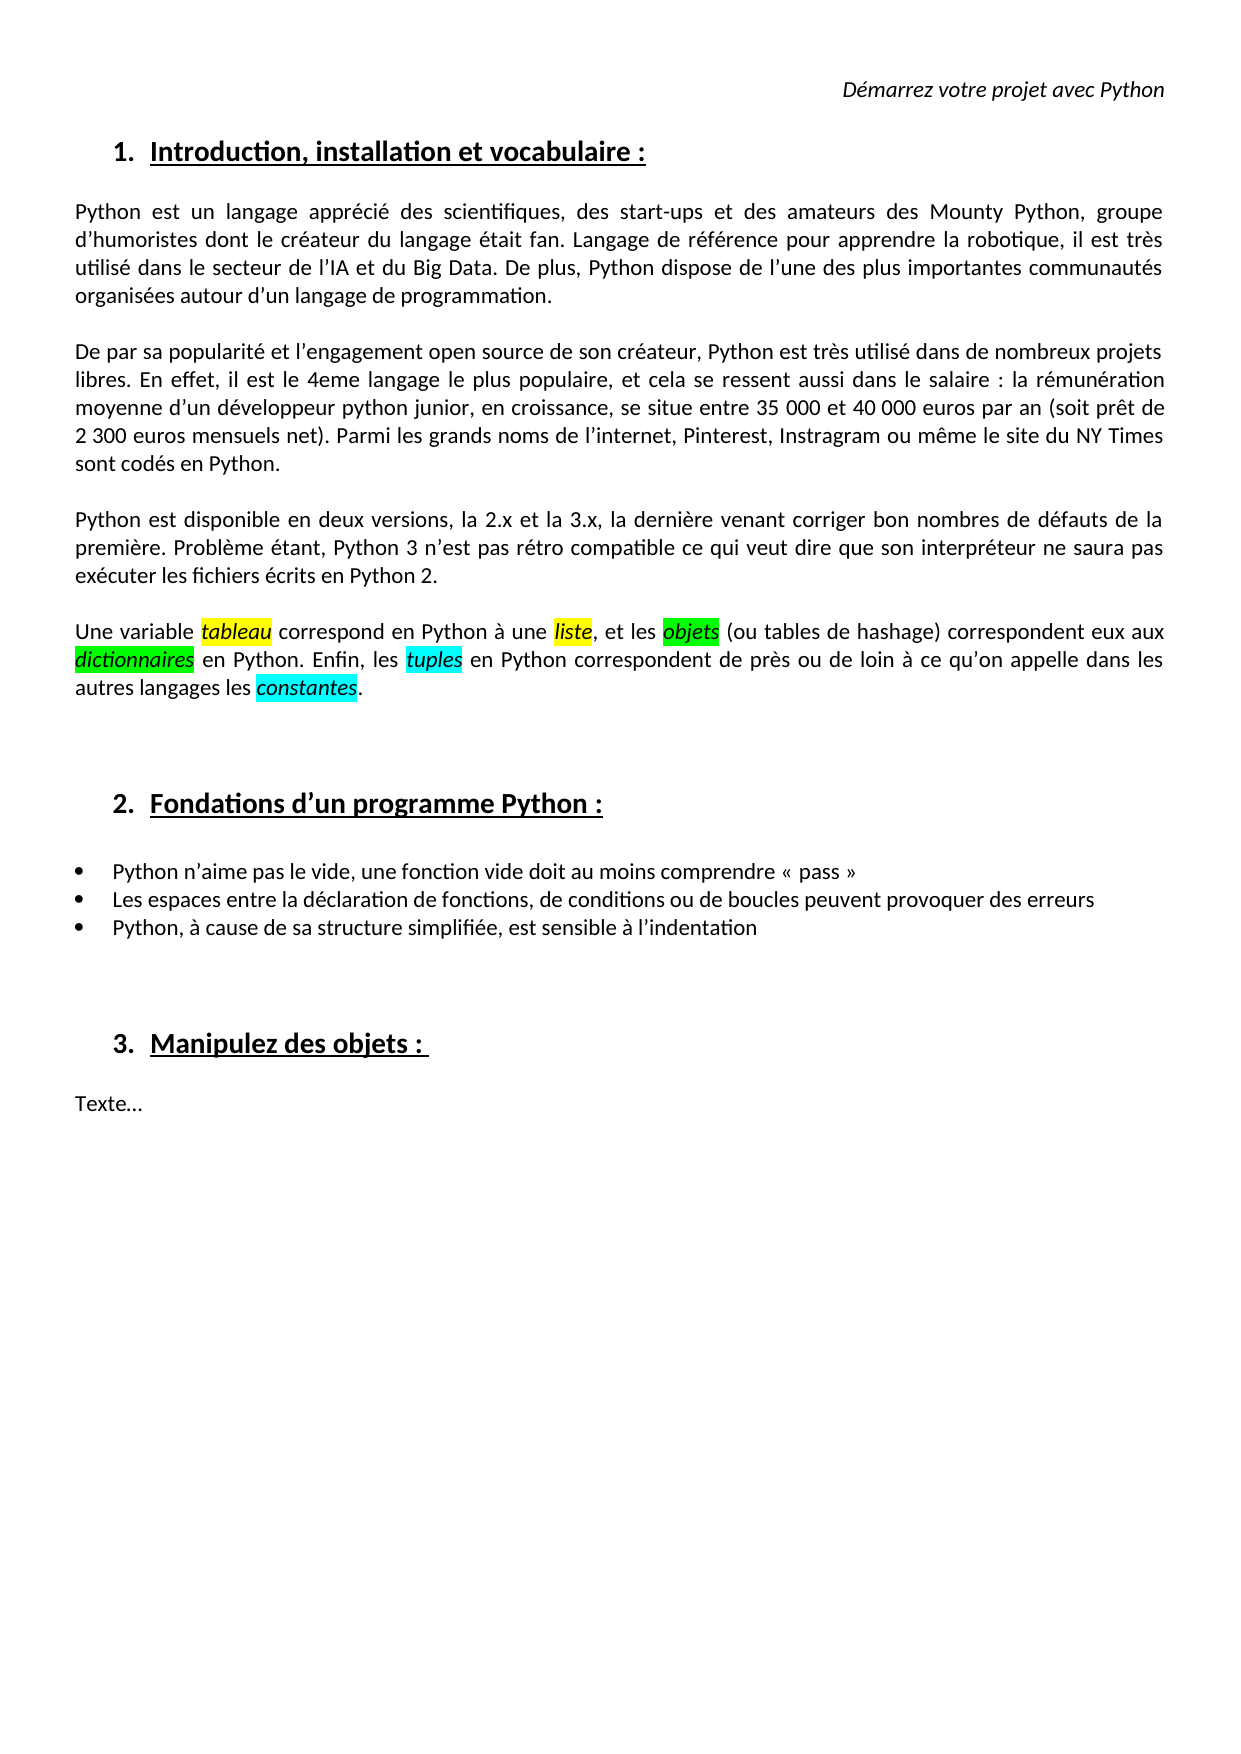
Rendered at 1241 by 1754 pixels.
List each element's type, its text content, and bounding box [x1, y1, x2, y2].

text De par sa popularité et l’engagement open source de son créateur, Python est très utilisé dans de nombreux projets libres. En effet, il est le 4eme langage le plus populaire, et cela se ressent aussi dans le salaire : la rémunération moyenne d’un développeur python junior, en croissance, se situe entre 35 000 et 40 000 euros par an (soit prêt de 2 300 euros mensuels net). Parmi les grands noms de l’internet, Pinterest, Instragram ou même le site du NY Times sont codés en Python. [75, 337, 1165, 477]
list Python, à cause de sa structure simplifiée, est sensible à l’indentation [75, 913, 1165, 941]
list Python n’aime pas le vide, une fonction vide doit au moins comprendre « pass » [75, 857, 1165, 885]
list Manipulez des objets : [112, 1025, 1165, 1061]
text Python est un langage apprécié des scientifiques, des start-ups et des amateurs des Mounty Python, groupe d’humoristes dont le créateur du langage était fan. Langage de référence pour apprendre la robotique, il est très utilisé dans le secteur de l’IA et du Big Data. De plus, Python dispose de l’une des plus importantes communautés organisées autour d’un langage de programmation. [75, 197, 1165, 309]
text Texte… [75, 1089, 1165, 1117]
text Démarrez votre projet avec Python [75, 75, 1165, 103]
list Introduction, installation et vocabulaire : [112, 133, 1165, 169]
text Une variable tableau correspond en Python à une liste, et les objets (ou tables de hashage) correspondent eux aux dictionnaires en Python. Enfin, les tuples en Python correspondent de près ou de loin à ce qu’on appelle dans les autres langages les constantes. [75, 617, 1165, 702]
list Les espaces entre la déclaration de fonctions, de conditions ou de boucles peuvent provoquer des erreurs [75, 885, 1165, 913]
list Fondations d’un programme Python : [112, 786, 1165, 821]
text Python est disponible en deux versions, la 2.x et la 3.x, la dernière venant corriger bon nombres de défauts de la première. Problème étant, Python 3 n’est pas rétro compatible ce qui veut dire que son interpréteur ne saura pas exécuter les fichiers écrits en Python 2. [75, 505, 1165, 589]
